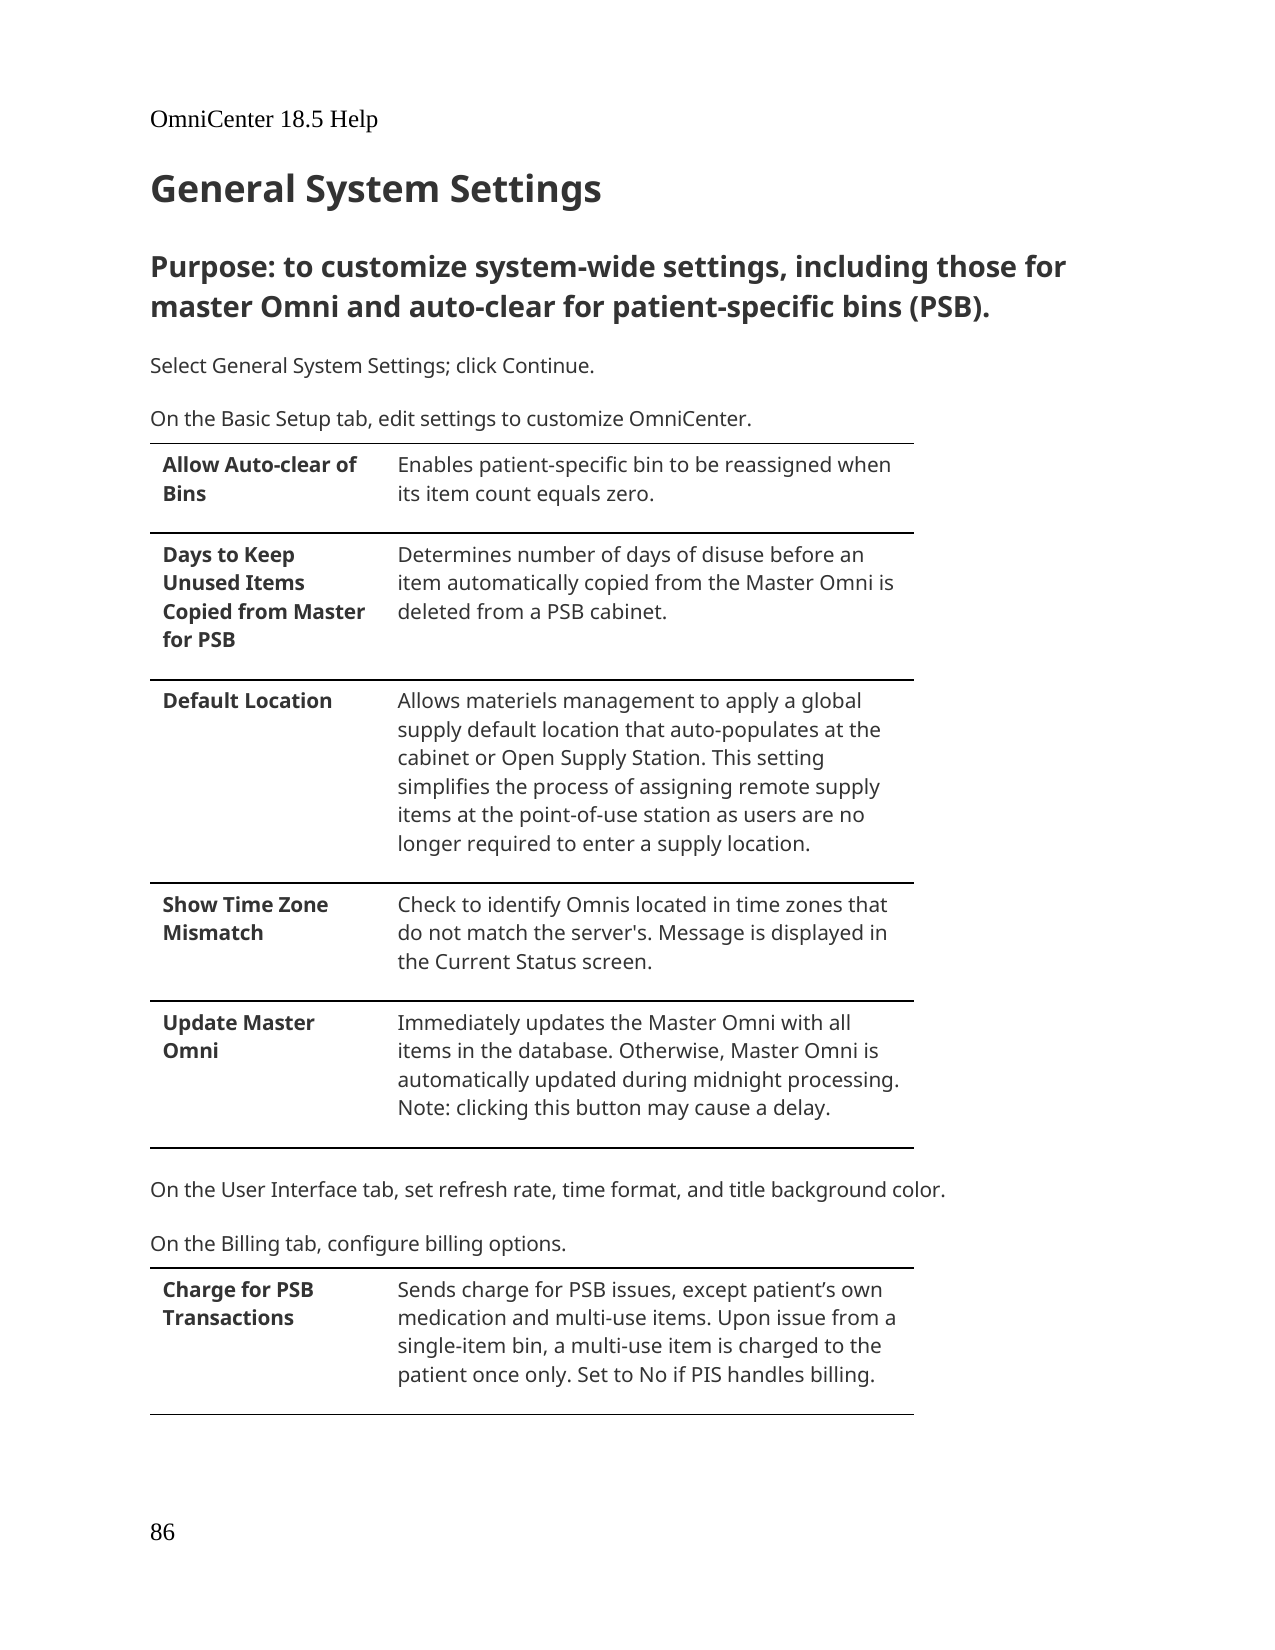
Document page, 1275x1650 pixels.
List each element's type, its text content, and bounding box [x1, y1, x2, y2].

table_header [149, 441, 1123, 1150]
table_header [149, 1265, 1123, 1417]
text On the Billing tab, configure billing options. [150, 1229, 1125, 1257]
text On the User Interface tab, set refresh rate, time format, and title background color. [150, 1175, 1125, 1204]
subtitle General System Settings [150, 162, 1125, 213]
text On the Basic Setup tab, edit settings to customize OmniCenter. [150, 404, 1125, 433]
text Select General System Settings; click Continue. [150, 351, 1125, 379]
subtitle Purpose: to customize system-wide settings, including those for master Omni and auto-clear for patient-specific bins (PSB). [150, 246, 1125, 326]
